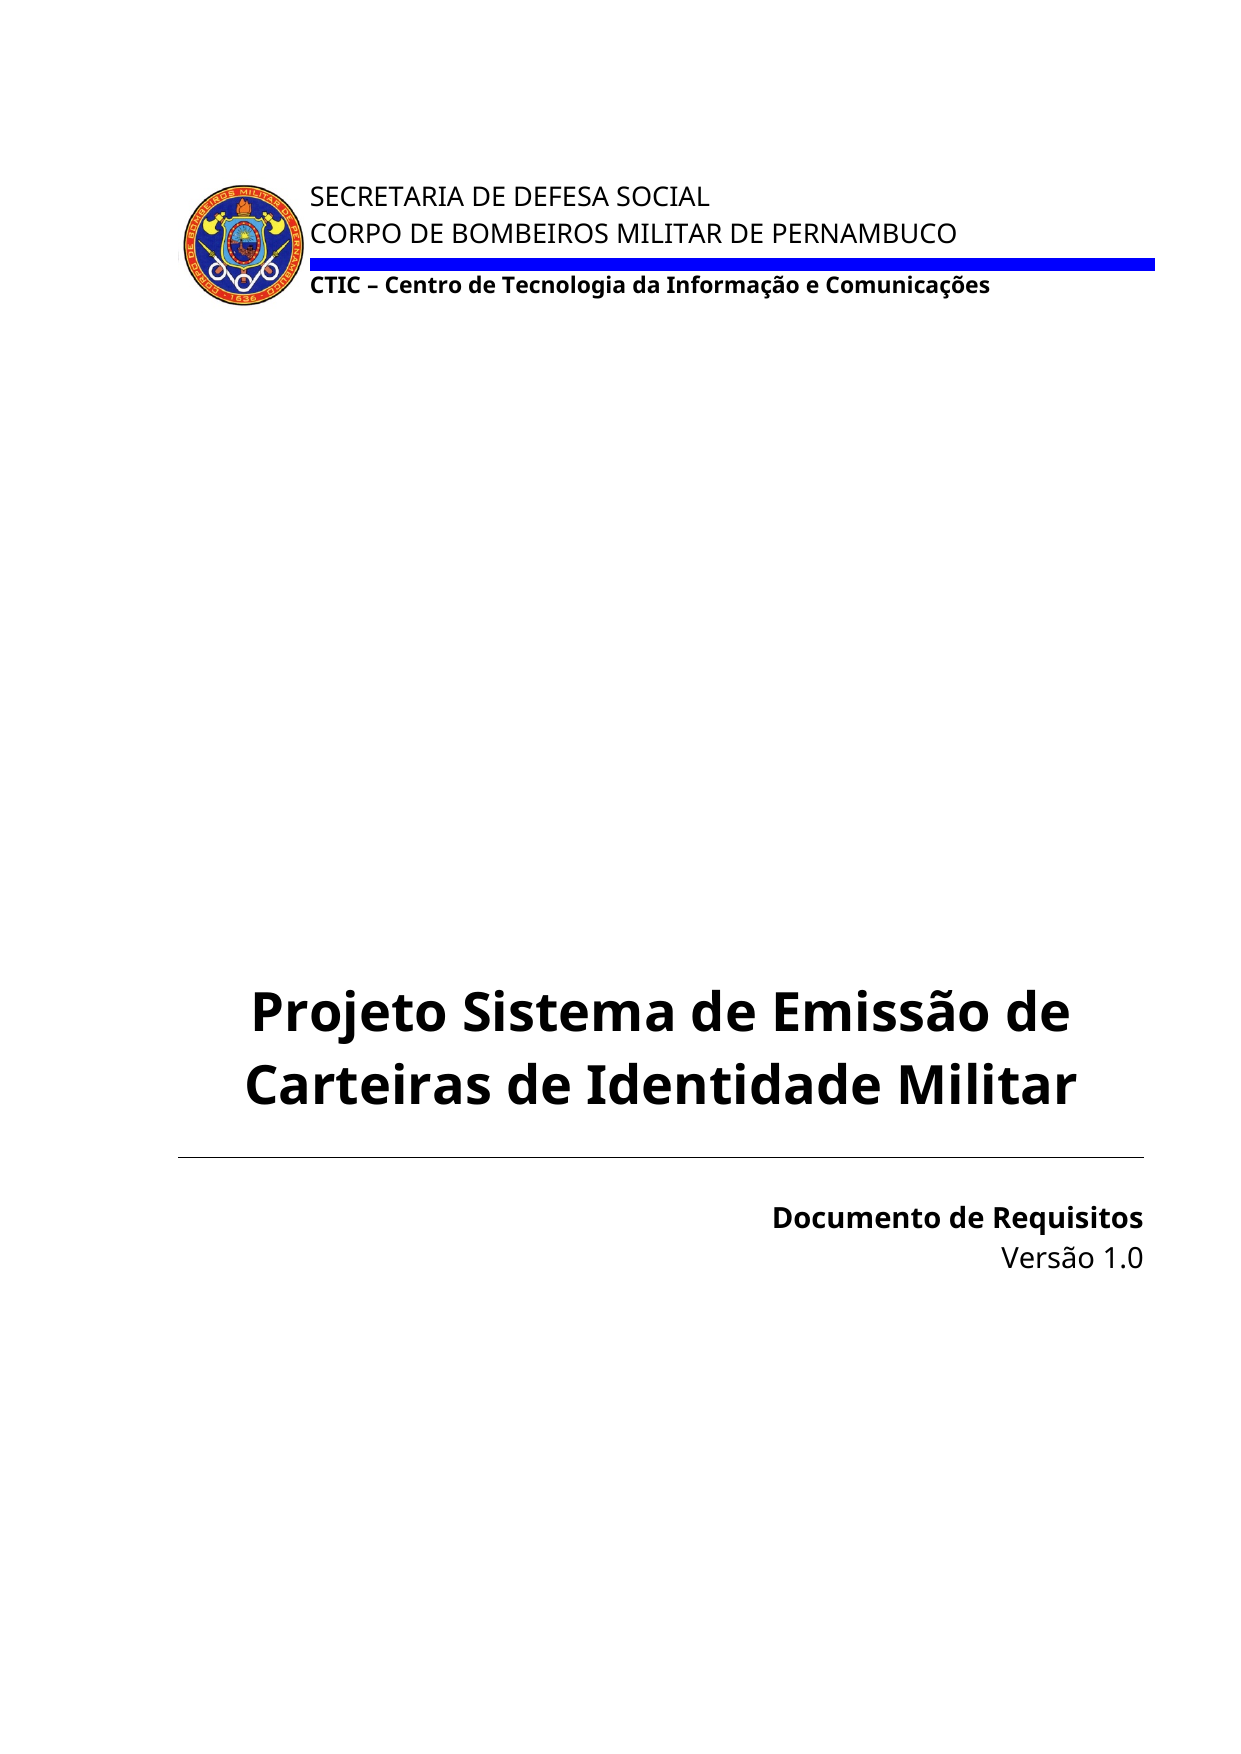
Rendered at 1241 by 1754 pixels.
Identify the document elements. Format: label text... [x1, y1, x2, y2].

text SECRETARIA DE DEFESA SOCIAL [178, 177, 1144, 214]
text Documento de Requisitos Versão 1.0 [178, 1197, 1144, 1277]
text Projeto Sistema de Emissão de Carteiras de Identidade Militar [178, 973, 1144, 1121]
picture [178, 251, 310, 269]
text CTIC – Centro de Tecnologia da Informação e Comunicações [178, 269, 1144, 301]
picture [178, 301, 310, 313]
text CORPO DE BOMBEIROS MILITAR DE PERNAMBUCO [178, 214, 1144, 251]
